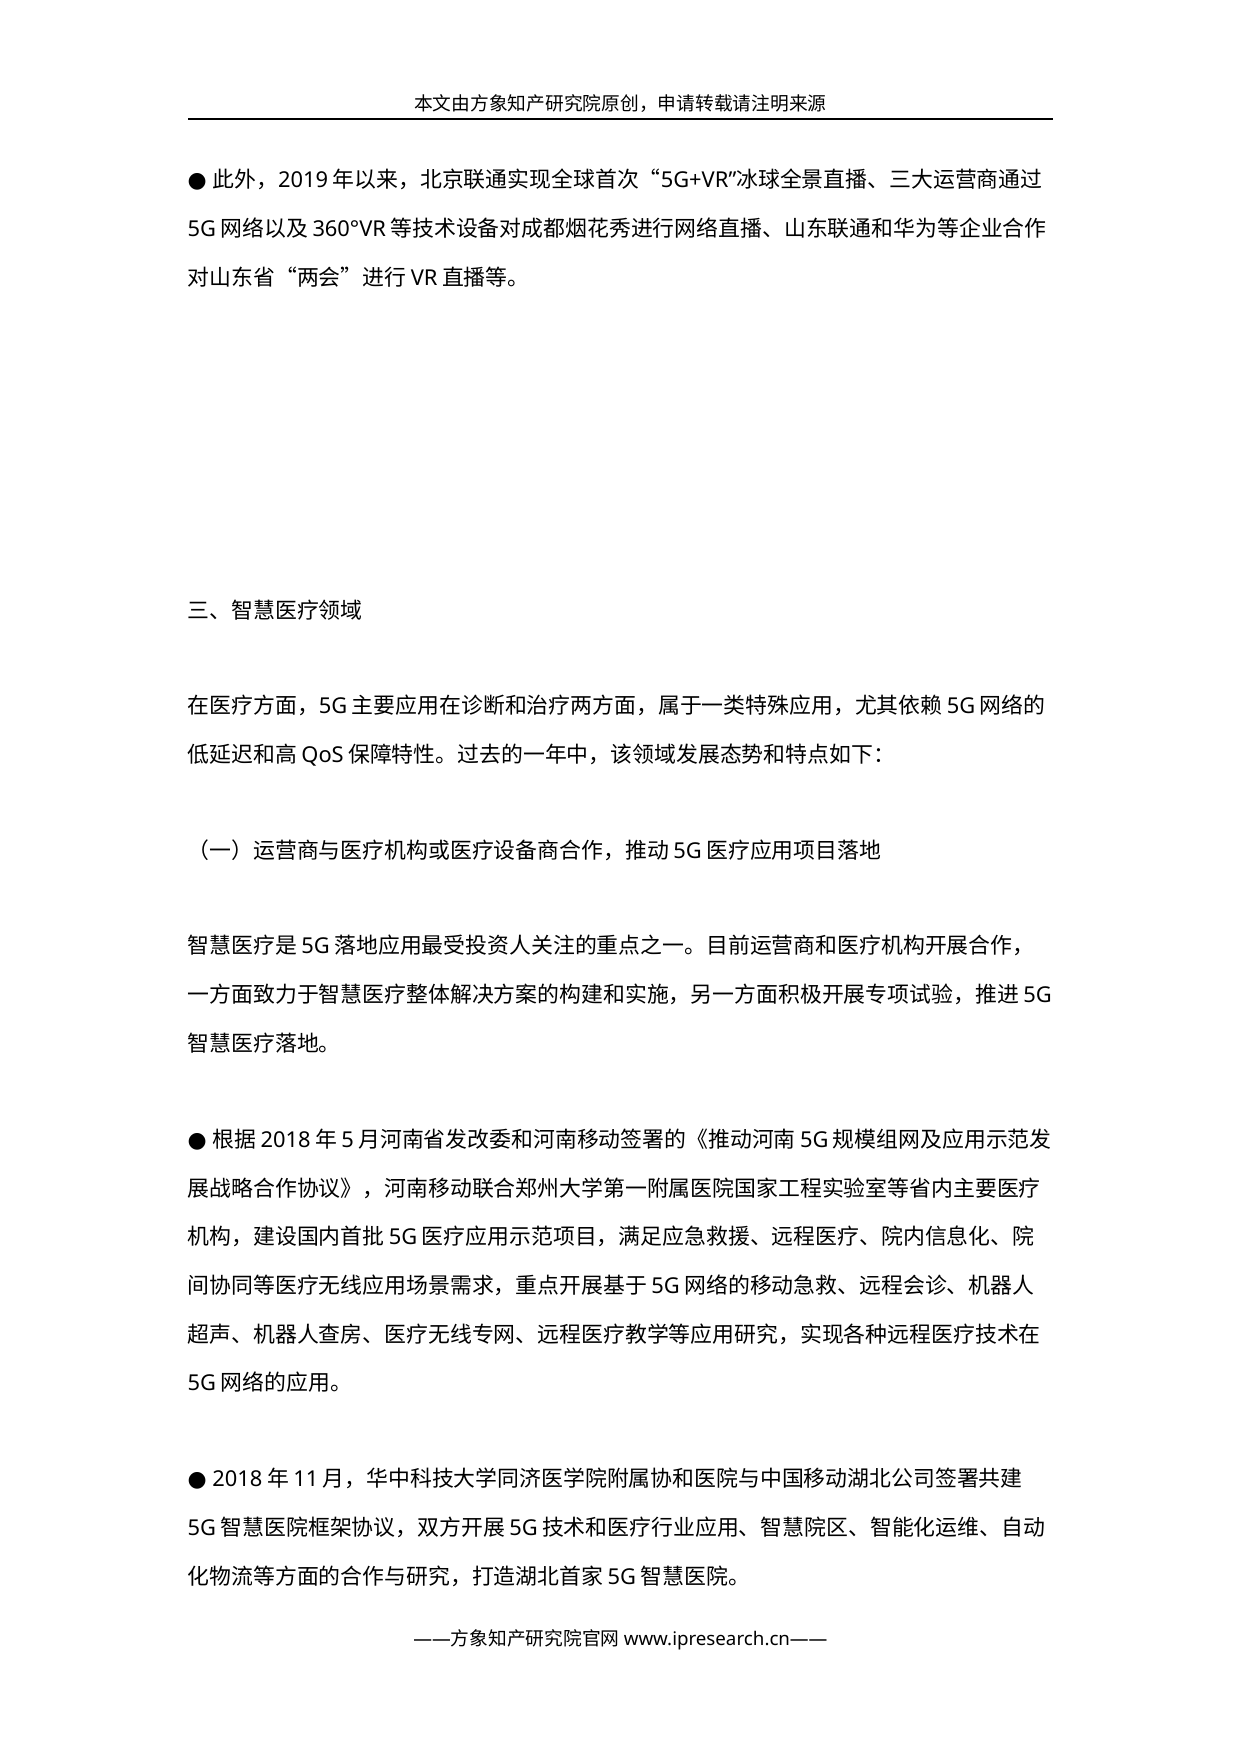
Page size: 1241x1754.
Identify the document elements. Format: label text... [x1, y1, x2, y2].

text （一）运营商与医疗机构或医疗设备商合作，推动5G医疗应用项目落地 [187, 832, 1053, 865]
text ● 2018年11月，华中科技大学同济医学院附属协和医院与中国移动湖北公司签署共建5G智慧医院框架协议，双方开展5G技术和医疗行业应用、智慧院区、智能化运维、自动化物流等方面的合作与研究，打造湖北首家5G智慧医院。 [187, 1461, 1053, 1591]
text 在医疗方面，5G主要应用在诊断和治疗两方面，属于一类特殊应用，尤其依赖5G网络的低延迟和高QoS保障特性。过去的一年中，该领域发展态势和特点如下： [187, 688, 1053, 769]
text ● 根据2018年5月河南省发改委和河南移动签署的《推动河南5G规模组网及应用示范发展战略合作协议》，河南移动联合郑州大学第一附属医院国家工程实验室等省内主要医疗机构，建设国内首批5G医疗应用示范项目，满足应急救援、远程医疗、院内信息化、院间协同等医疗无线应用场景需求，重点开展基于5G网络的移动急救、远程会诊、机器人超声、机器人查房、医疗无线专网、远程医疗教学等应用研究，实现各种远程医疗技术在5G网络的应用。 [187, 1121, 1053, 1398]
text 三、智慧医疗领域 [187, 592, 1053, 625]
text 智慧医疗是5G落地应用最受投资人关注的重点之一。目前运营商和医疗机构开展合作，一方面致力于智慧医疗整体解决方案的构建和实施，另一方面积极开展专项试验，推进5G智慧医疗落地。 [187, 928, 1053, 1058]
text ● 此外，2019年以来，北京联通实现全球首次“5G+VR”冰球全景直播、三大运营商通过5G网络以及360°VR等技术设备对成都烟花秀进行网络直播、山东联通和华为等企业合作对山东省“两会”进行VR直播等。 [187, 162, 1053, 292]
